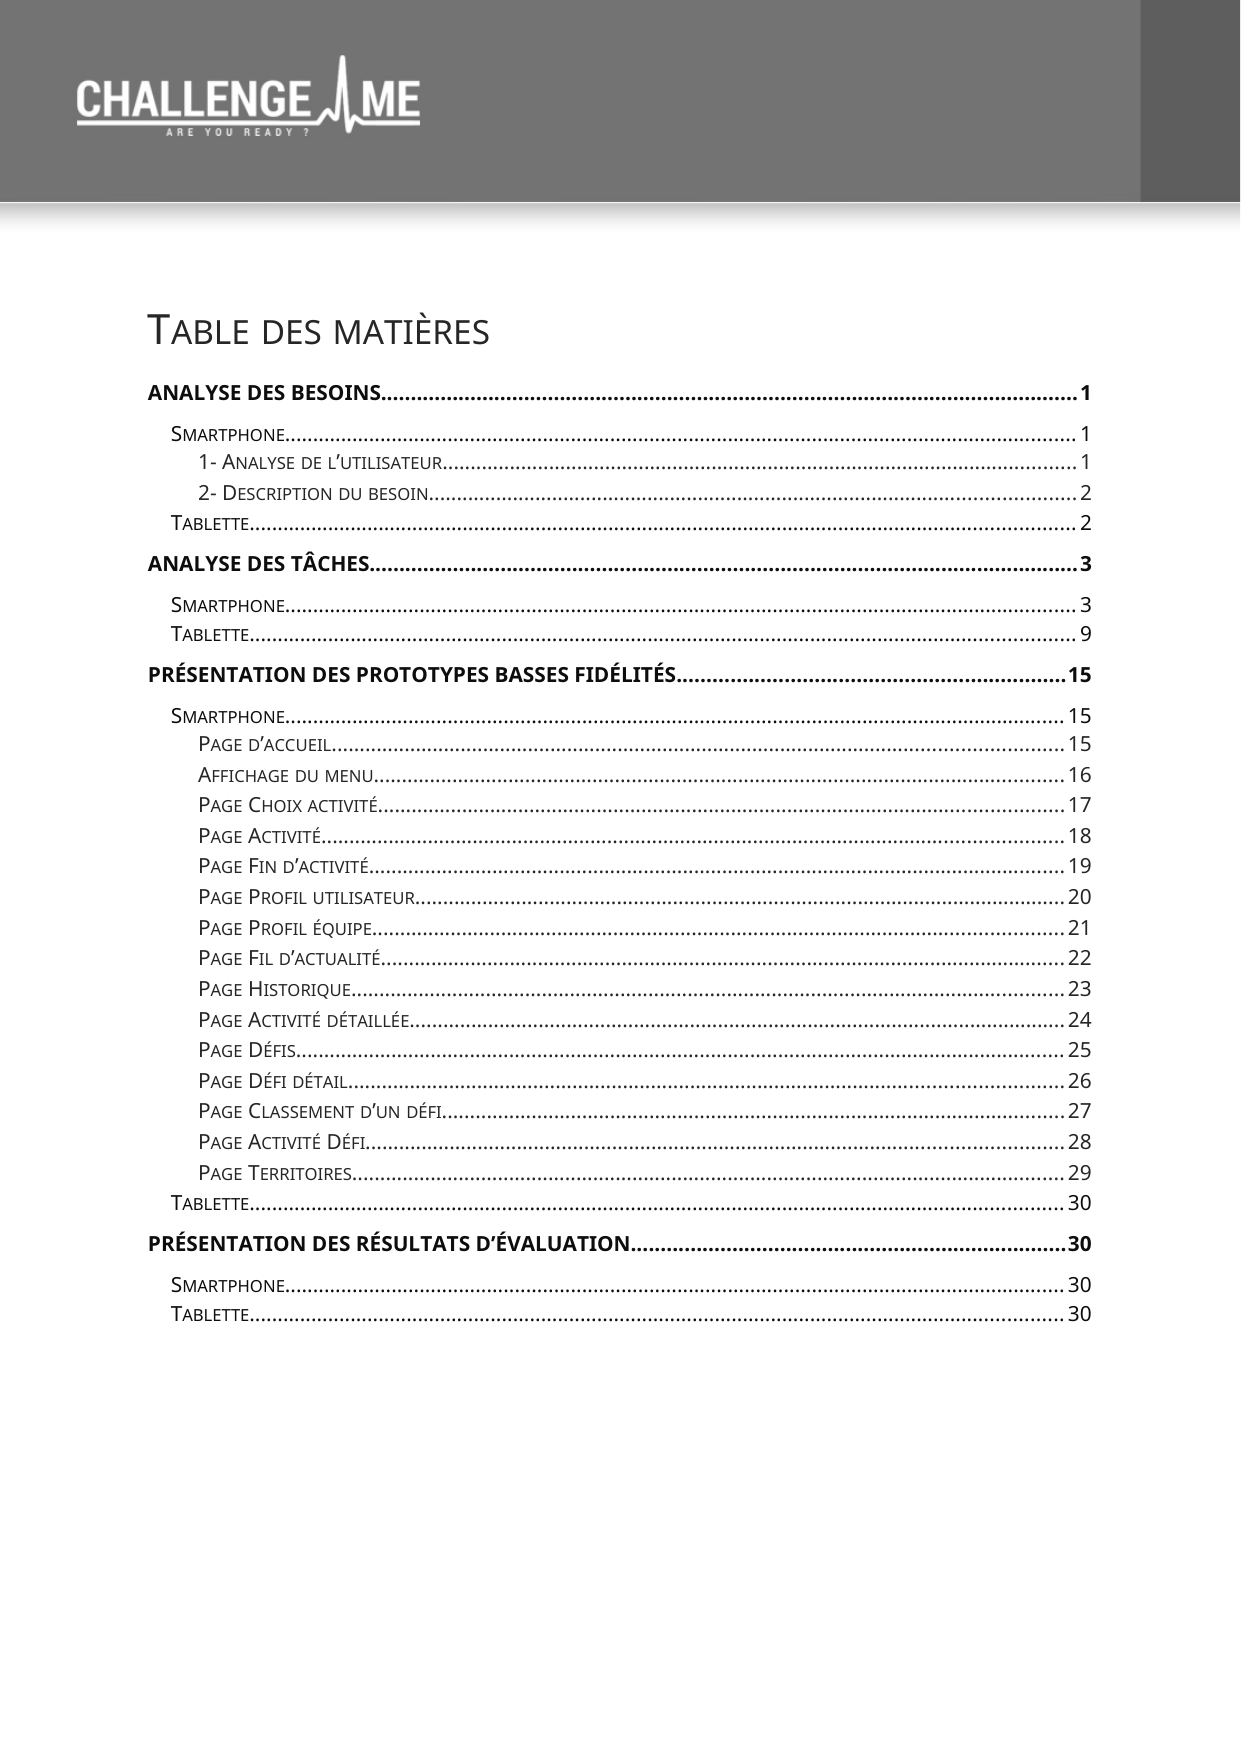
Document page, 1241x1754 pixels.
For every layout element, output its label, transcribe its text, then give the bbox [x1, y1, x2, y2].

text Analyse des tâches 3 [148, 549, 1093, 578]
text Présentation des résultats d’évaluation 30 [148, 1229, 1093, 1258]
text Page Défis 25 [198, 1035, 1093, 1064]
text Smartphone 1 [171, 419, 1093, 447]
text Page Fin d’activité 19 [198, 852, 1093, 880]
text Page Profil utilisateur 20 [198, 882, 1093, 911]
picture [0, 0, 1241, 257]
text Page d’accueil 15 [198, 729, 1093, 758]
text Page Activité 18 [198, 821, 1093, 849]
text Tablette 2 [171, 508, 1093, 537]
text Smartphone 15 [171, 701, 1093, 729]
text Smartphone 30 [171, 1270, 1093, 1299]
text 2- Description du besoin 2 [198, 478, 1093, 506]
text Tablette 9 [171, 619, 1093, 647]
text Présentation des prototypes basses fidélités 15 [148, 660, 1093, 688]
text Smartphone 3 [171, 590, 1093, 619]
text Analyse des besoins 1 [148, 378, 1093, 406]
text Page Défi détail 26 [198, 1066, 1093, 1094]
text Affichage du menu 16 [198, 760, 1093, 788]
text Page Territoires 29 [198, 1158, 1093, 1186]
text Tablette 30 [171, 1188, 1093, 1217]
text Page Profil équipe 21 [198, 913, 1093, 941]
text Tablette 30 [171, 1299, 1093, 1327]
text Table des matières [148, 300, 1093, 357]
text Page Activité Défi 28 [198, 1127, 1093, 1156]
text Page Activité détaillée 24 [198, 1005, 1093, 1033]
text 1- Analyse de l’utilisateur 1 [198, 447, 1093, 476]
text Page Choix activité 17 [198, 790, 1093, 819]
text Page Historique 23 [198, 974, 1093, 1003]
text Page Classement d’un défi 27 [198, 1097, 1093, 1125]
text Page Fil d’actualité 22 [198, 943, 1093, 972]
